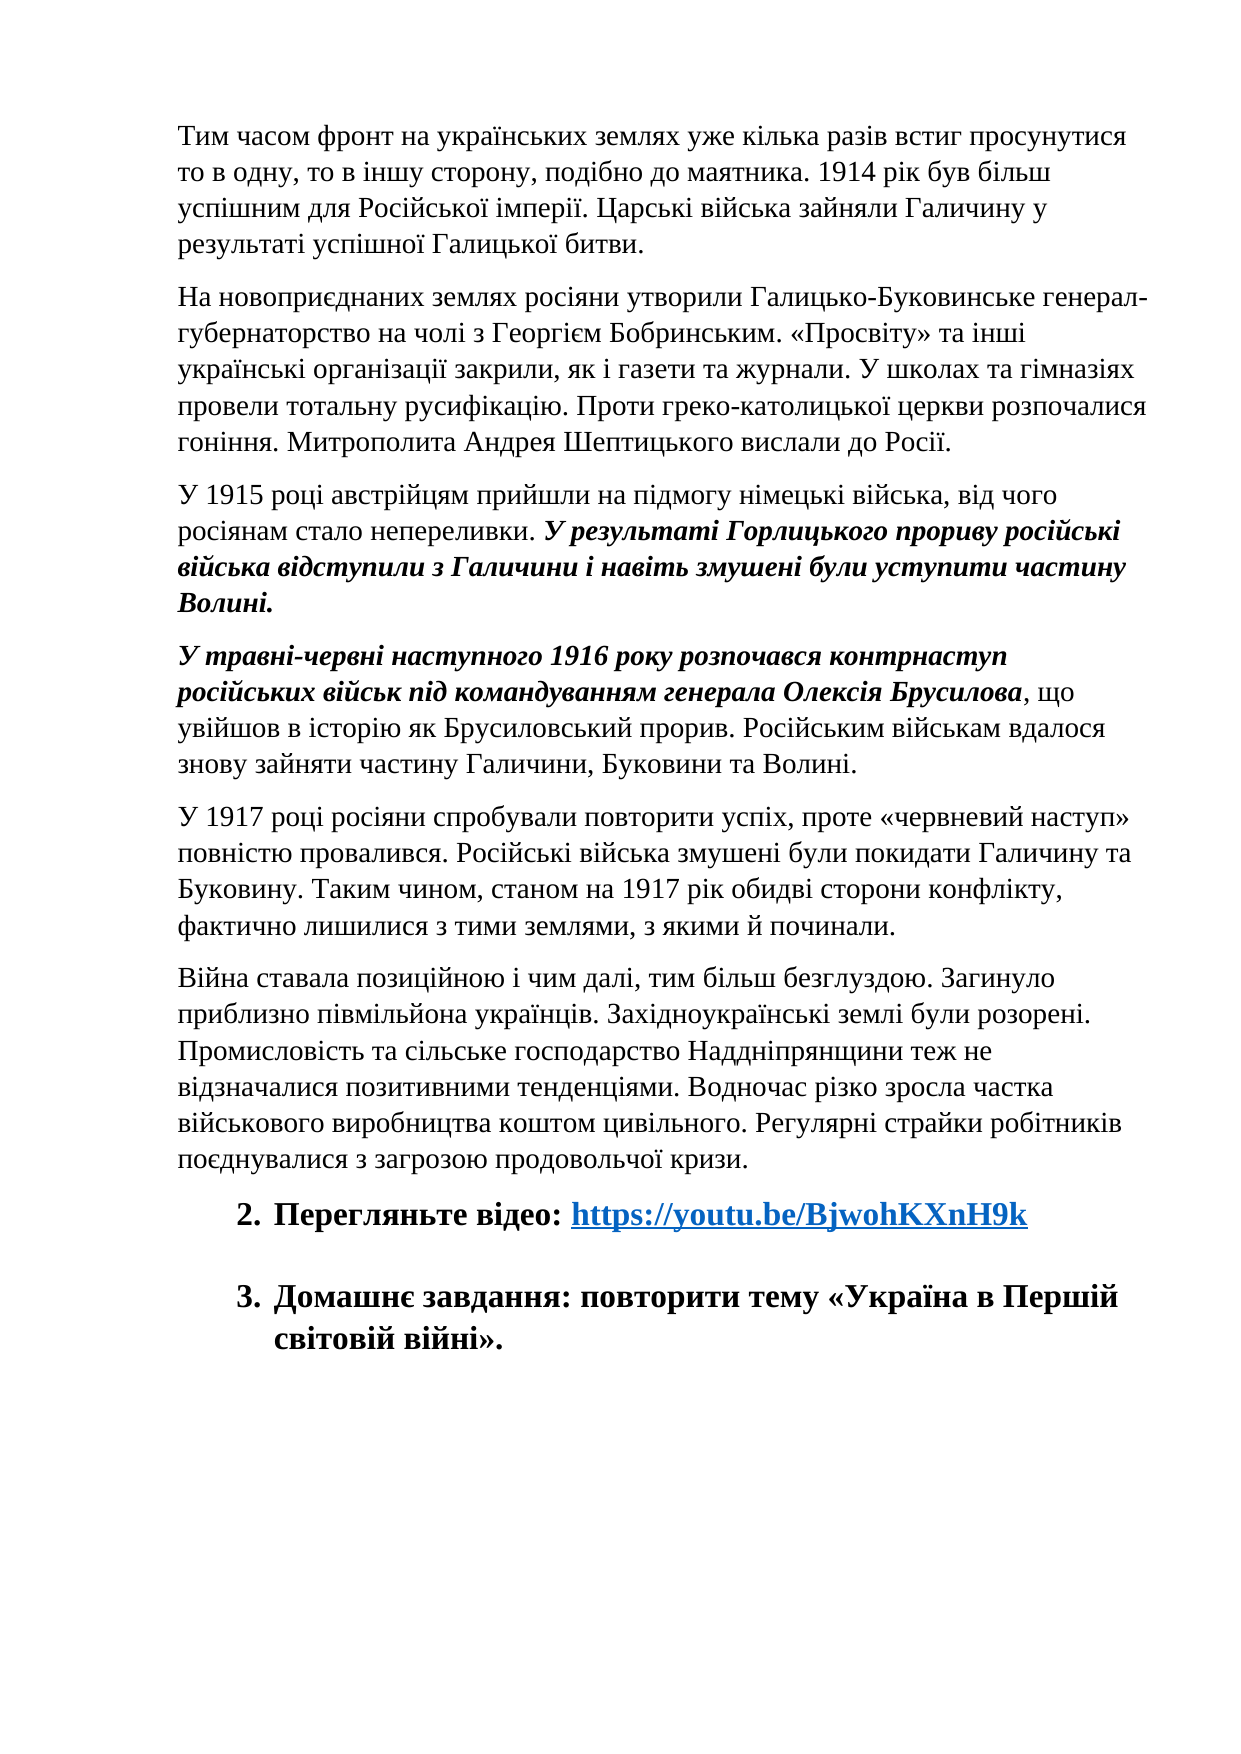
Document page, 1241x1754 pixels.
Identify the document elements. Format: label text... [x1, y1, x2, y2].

list Домашнє завдання: повторити тему «Україна в Першій світовій війні». [236, 1277, 1152, 1356]
list Перегляньте відео: https://youtu.be/BjwohKXnH9k [236, 1194, 1152, 1232]
text У 1917 році росіяни спробували повторити успіх, проте «червневий наступ» повністю провалився. Російські війська змушені були покидати Галичину та Буковину. Таким чином, станом на 1917 рік обидві сторони конфлікту, фактично лишилися з тими землями, з якими й починали. [177, 799, 1152, 941]
text У 1915 році австрійцям прийшли на підмогу німецькі війська, від чого росіянам стало непереливки. У результаті Горлицького прориву російські війська відступили з Галичини і навіть змушені були уступити частину Волині. [177, 477, 1152, 619]
text На новоприєднаних землях росіяни утворили Галицько-Буковинське генерал-губернаторство на чолі з Георгієм Бобринським. «Просвіту» та інші українські організації закрили, як і газети та журнали. У школах та гімназіях провели тотальну русифікацію. Проти греко-католицької церкви розпочалися гоніння. Митрополита Андрея Шептицького вислали до Росії. [177, 279, 1152, 457]
text Тим часом фронт на українських землях уже кілька разів встиг просунутися то в одну, то в іншу сторону, подібно до маятника. 1914 рік був більш успішним для Російської імперії. Царські війська зайняли Галичину у результаті успішної Галицької битви. [177, 118, 1152, 260]
text Війна ставала позиційною і чим далі, тим більш безглуздою. Загинуло приблизно півмільйона українців. Західноукраїнські землі були розорені. Промисловість та сільське господарство Наддніпрянщини теж не відзначалися позитивними тенденціями. Водночас різко зросла частка військового виробництва коштом цивільного. Регулярні страйки робітників поєднувалися з загрозою продовольчої кризи. [177, 961, 1152, 1175]
text У травні-червні наступного 1916 року розпочався контрнаступ російських військ під командуванням генерала Олексія Брусилова, що увійшов в історію як Брусиловський прорив. Російським військам вдалося знову зайняти частину Галичини, Буковини та Волині. [177, 638, 1152, 780]
